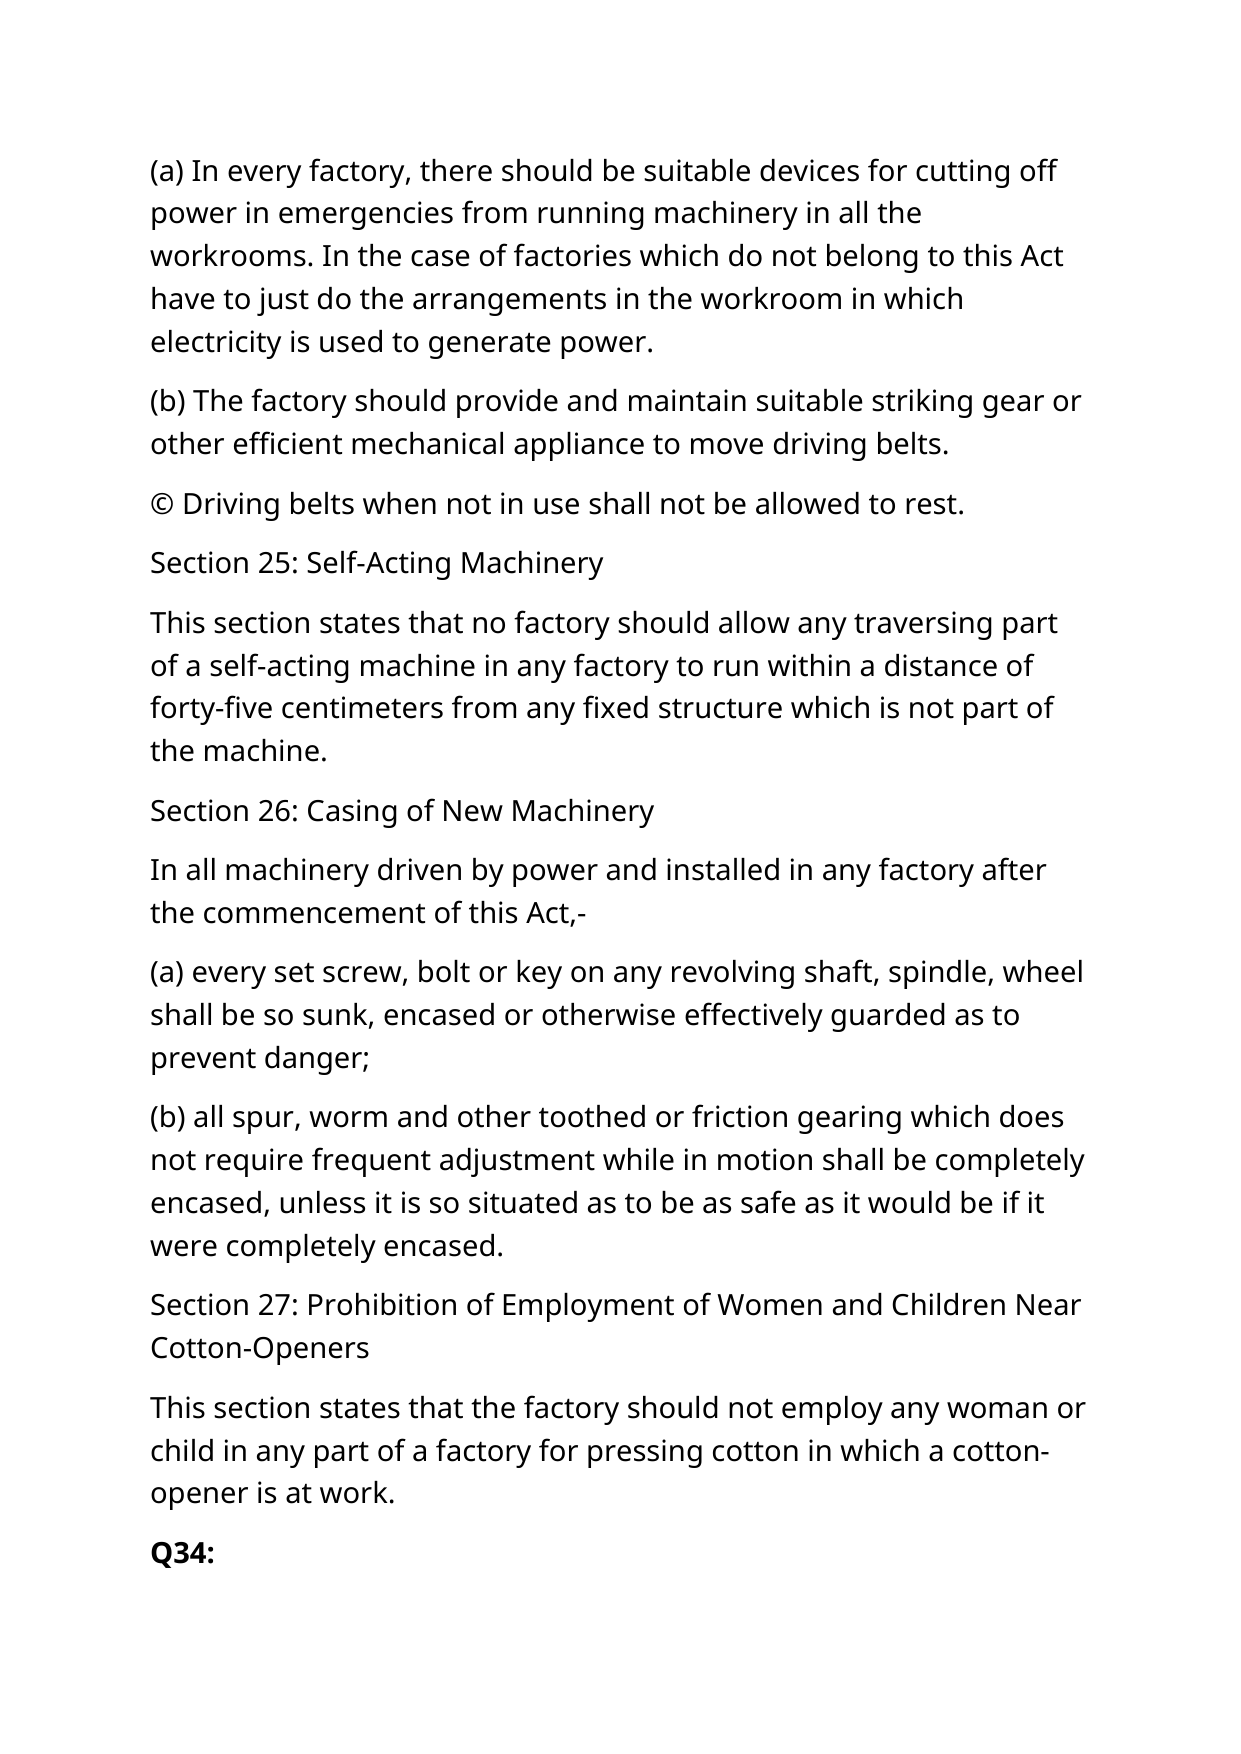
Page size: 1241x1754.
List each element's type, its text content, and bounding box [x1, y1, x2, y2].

text Section 26: Casing of New Machinery [150, 790, 1090, 829]
text (a) every set screw, bolt or key on any revolving shaft, spindle, wheel shall be so sunk, encased or otherwise effectively guarded as to prevent danger; [150, 952, 1090, 1077]
text Q34: [150, 1532, 1090, 1572]
text (a) In every factory, there should be suitable devices for cutting off power in emergencies from running machinery in all the workrooms. In the case of factories which do not belong to this Act have to just do the arrangements in the workroom in which electricity is used to generate power. [150, 150, 1090, 361]
text This section states that the factory should not employ any woman or child in any part of a factory for pressing cotton in which a cotton-opener is at work. [150, 1387, 1090, 1512]
text (b) The factory should provide and maintain suitable striking gear or other efficient mechanical appliance to move driving belts. [150, 381, 1090, 463]
text Section 25: Self-Acting Machinery [150, 542, 1090, 582]
text (b) all spur, worm and other toothed or friction gearing which does not require frequent adjustment while in motion shall be completely encased, unless it is so situated as to be as safe as it would be if it were completely encased. [150, 1097, 1090, 1265]
text © Driving belts when not in use shall not be allowed to rest. [150, 483, 1090, 523]
text Section 27: Prohibition of Employment of Women and Children Near Cotton-Openers [150, 1285, 1090, 1367]
text In all machinery driven by power and installed in any factory after the commencement of this Act,- [150, 849, 1090, 932]
text This section states that no factory should allow any traversing part of a self-acting machine in any factory to run within a distance of forty-five centimeters from any fixed structure which is not part of the machine. [150, 602, 1090, 770]
